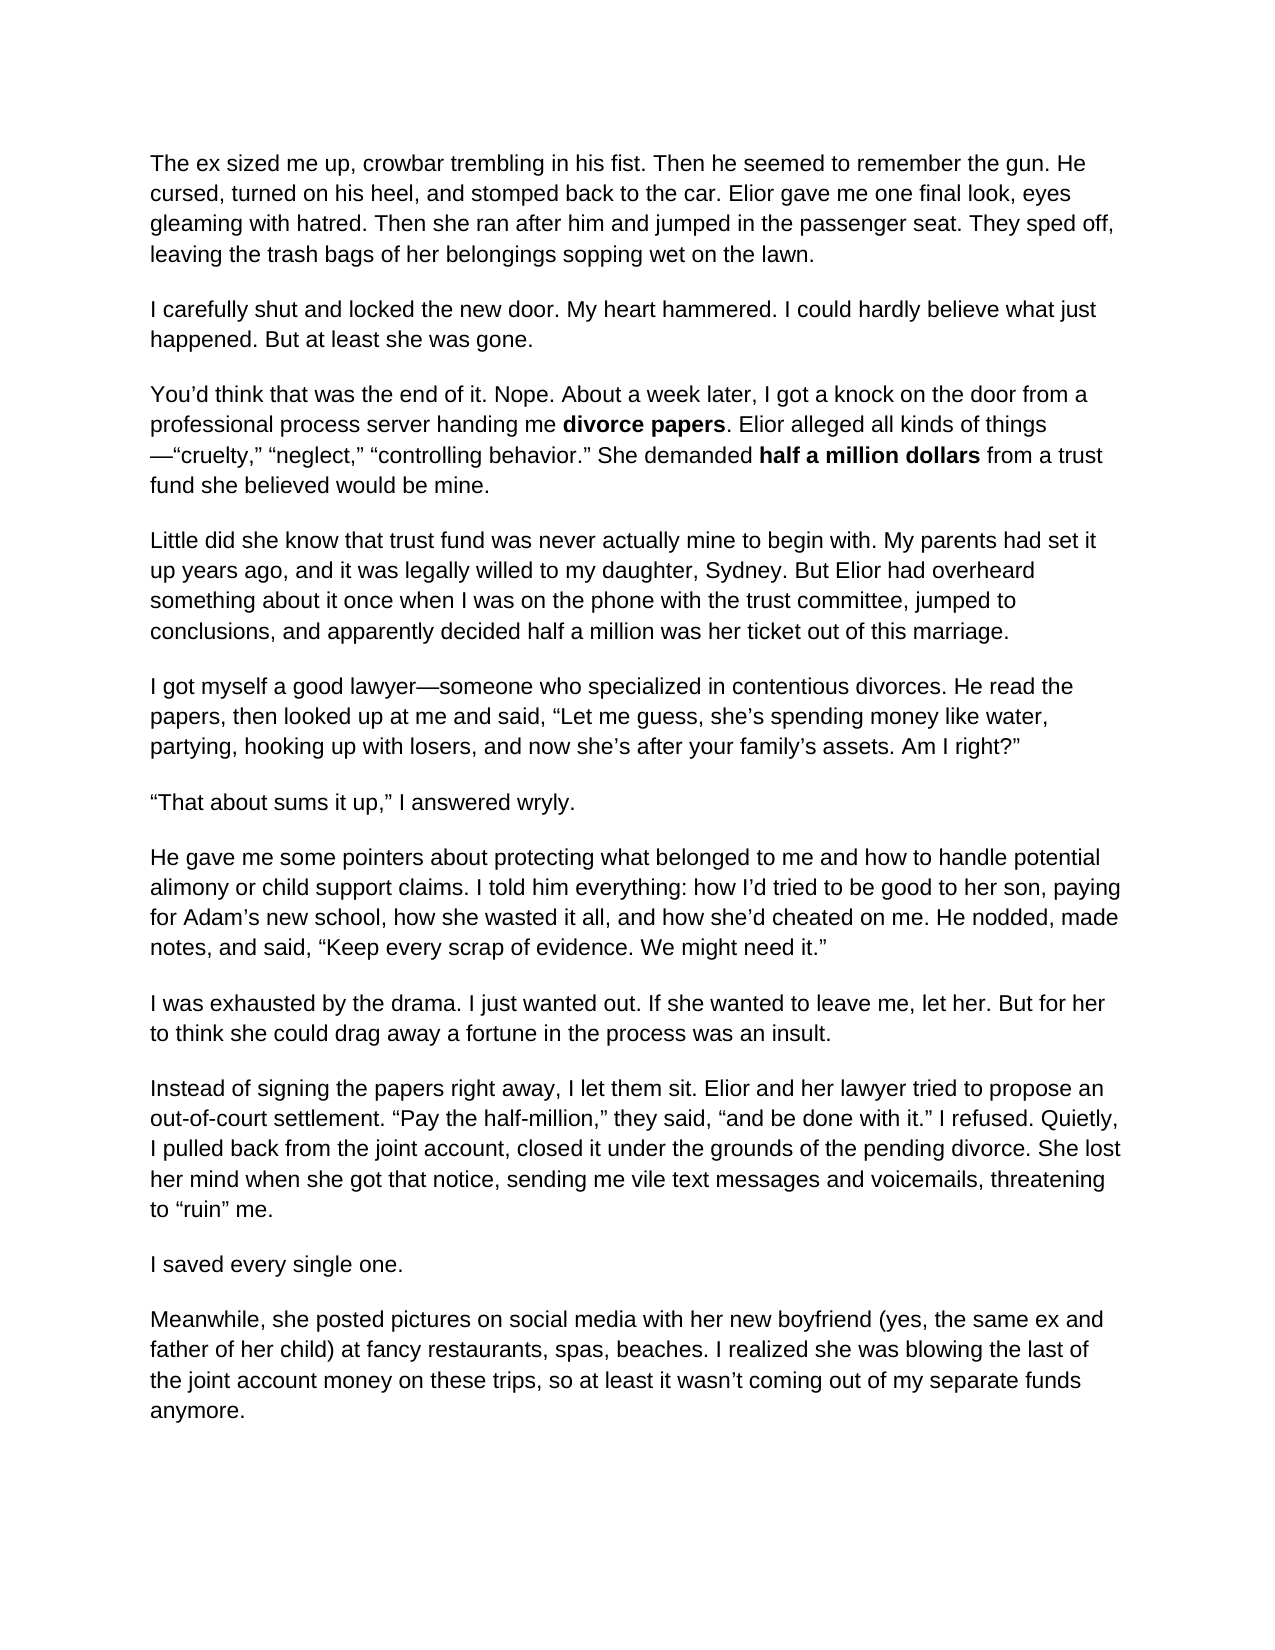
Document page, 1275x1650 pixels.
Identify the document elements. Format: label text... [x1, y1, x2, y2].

text I carefully shut and locked the new door. My heart hammered. I could hardly believe what just happened. But at least she was gone. [150, 296, 1125, 352]
text Meanwhile, she posted pictures on social media with her new boyfriend (yes, the same ex and father of her child) at fancy restaurants, spas, beaches. I realized she was blowing the last of the joint account money on these trips, so at least it wasn’t coming out of my separate funds anymore. [150, 1306, 1125, 1423]
text Instead of signing the papers right away, I let them sit. Elior and her lawyer tried to propose an out-of-court settlement. “Pay the half-million,” they said, “and be done with it.” I refused. Quietly, I pulled back from the joint account, closed it under the grounds of the pending divorce. She lost her mind when she got that notice, sending me vile text messages and voicemails, threatening to “ruin” me. [150, 1075, 1125, 1222]
text I was exhausted by the drama. I just wanted out. If she wanted to leave me, let her. But for her to think she could drag away a fortune in the process was an insult. [150, 989, 1125, 1046]
text Little did she know that trust fund was never actually mine to begin with. My parents had set it up years ago, and it was legally willed to my daughter, Sydney. But Elior had overheard something about it once when I was on the phone with the trust committee, jumped to conclusions, and apparently decided half a million was her ticket out of this marriage. [150, 527, 1125, 644]
text He gave me some pointers about protecting what belonged to me and how to handle potential alimony or child support claims. I told him everything: how I’d tried to be good to her son, paying for Adam’s new school, how she wasted it all, and how she’d cheated on me. He nodded, made notes, and said, “Keep every scrap of evidence. We might need it.” [150, 844, 1125, 961]
text “That about sums it up,” I answered wryly. [150, 788, 1125, 815]
text I saved every single one. [150, 1251, 1125, 1277]
text You’d think that was the end of it. Nope. About a week later, I got a knock on the door from a professional process server handing me divorce papers. Elior alleged all kinds of things—“cruelty,” “neglect,” “controlling behavior.” She demanded half a million dollars from a trust fund she believed would be mine. [150, 381, 1125, 498]
text I got myself a good lawyer—someone who specialized in contentious divorces. He read the papers, then looked up at me and said, “Let me guess, she’s spending money like water, partying, hooking up with losers, and now she’s after your family’s assets. Am I right?” [150, 673, 1125, 760]
text The ex sized me up, crowbar trembling in his fist. Then he seemed to remember the gun. He cursed, turned on his heel, and stomped back to the car. Elior gave me one final look, eyes gleaming with hatred. Then she ran after him and jumped in the passenger seat. They sped off, leaving the trash bags of her belongings sopping wet on the lawn. [150, 150, 1125, 267]
